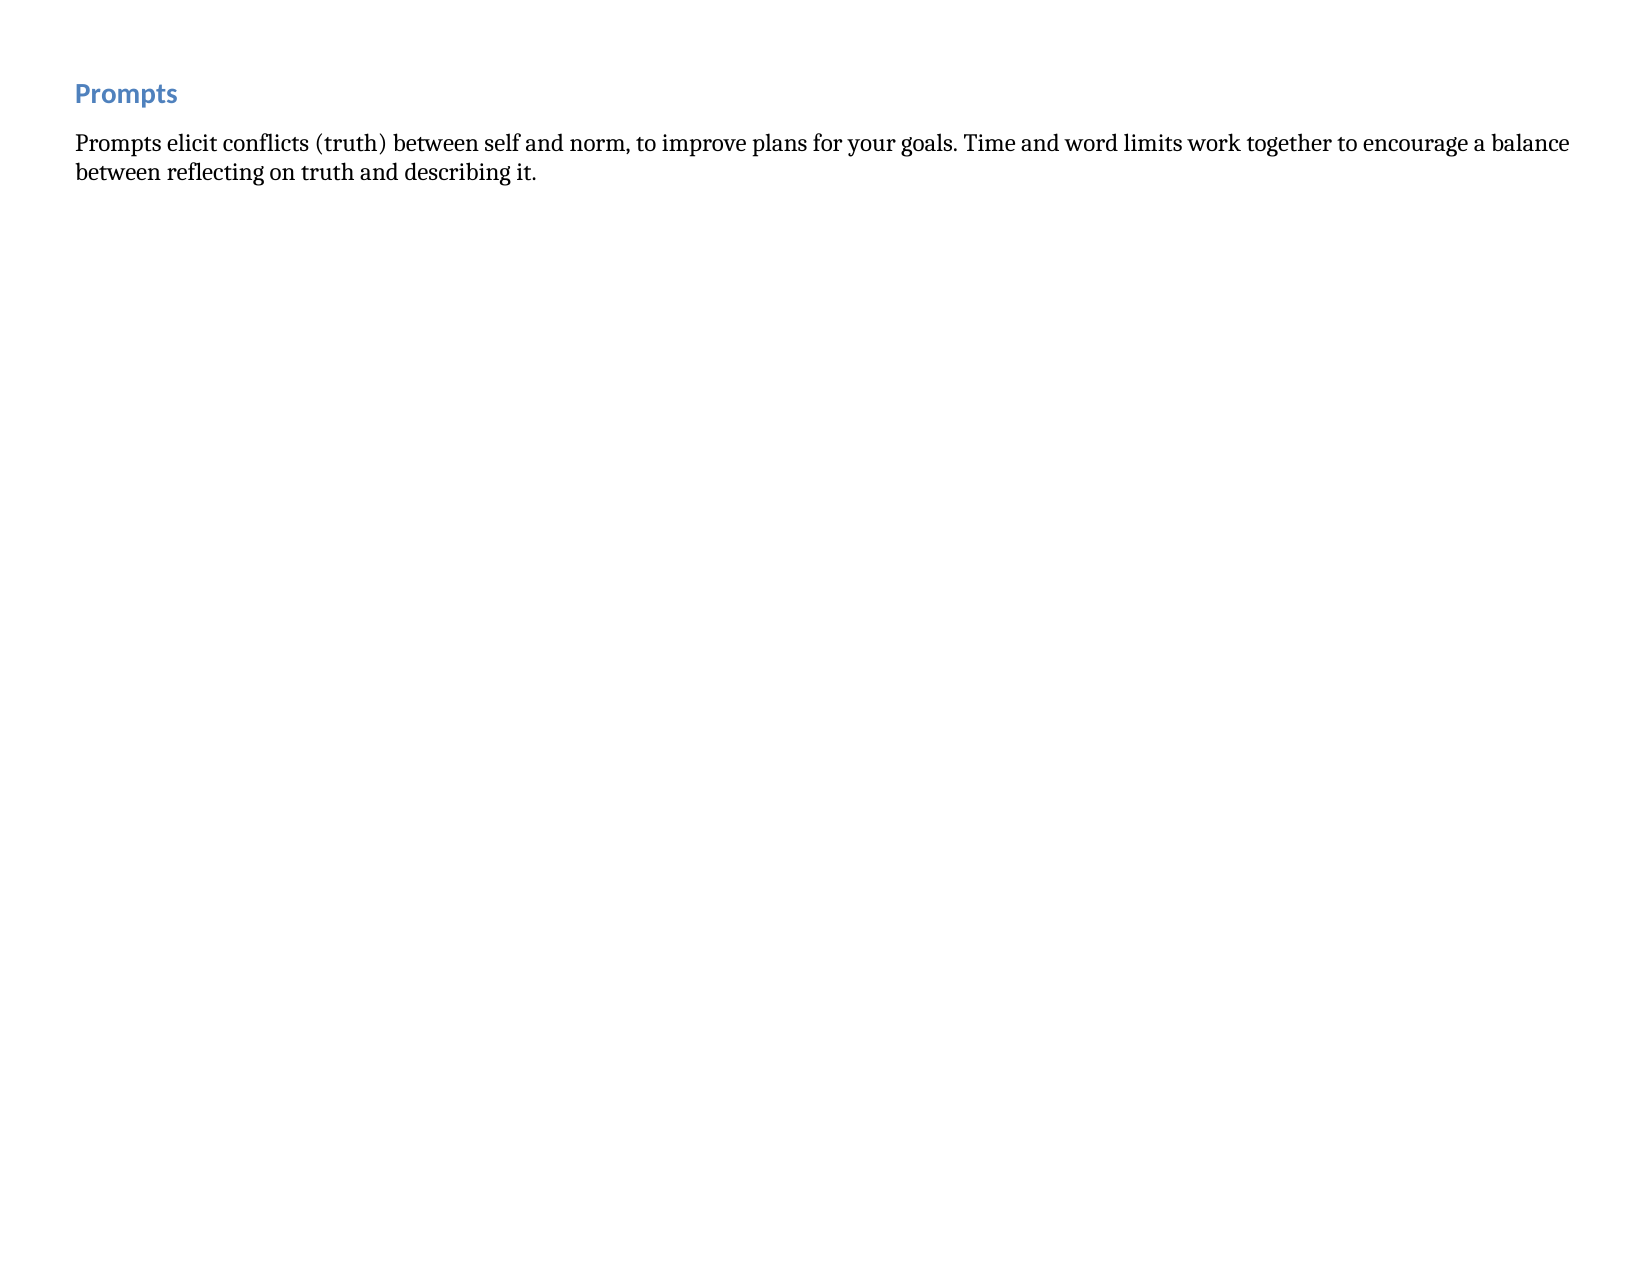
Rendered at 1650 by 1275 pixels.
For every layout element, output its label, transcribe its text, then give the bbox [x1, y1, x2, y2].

subtitle Prompts [75, 75, 1575, 111]
text Prompts elicit conflicts (truth) between self and norm, to improve plans for your goals. Time and word limits work together to encourage a balance between reflecting on truth and describing it. [75, 129, 1575, 187]
